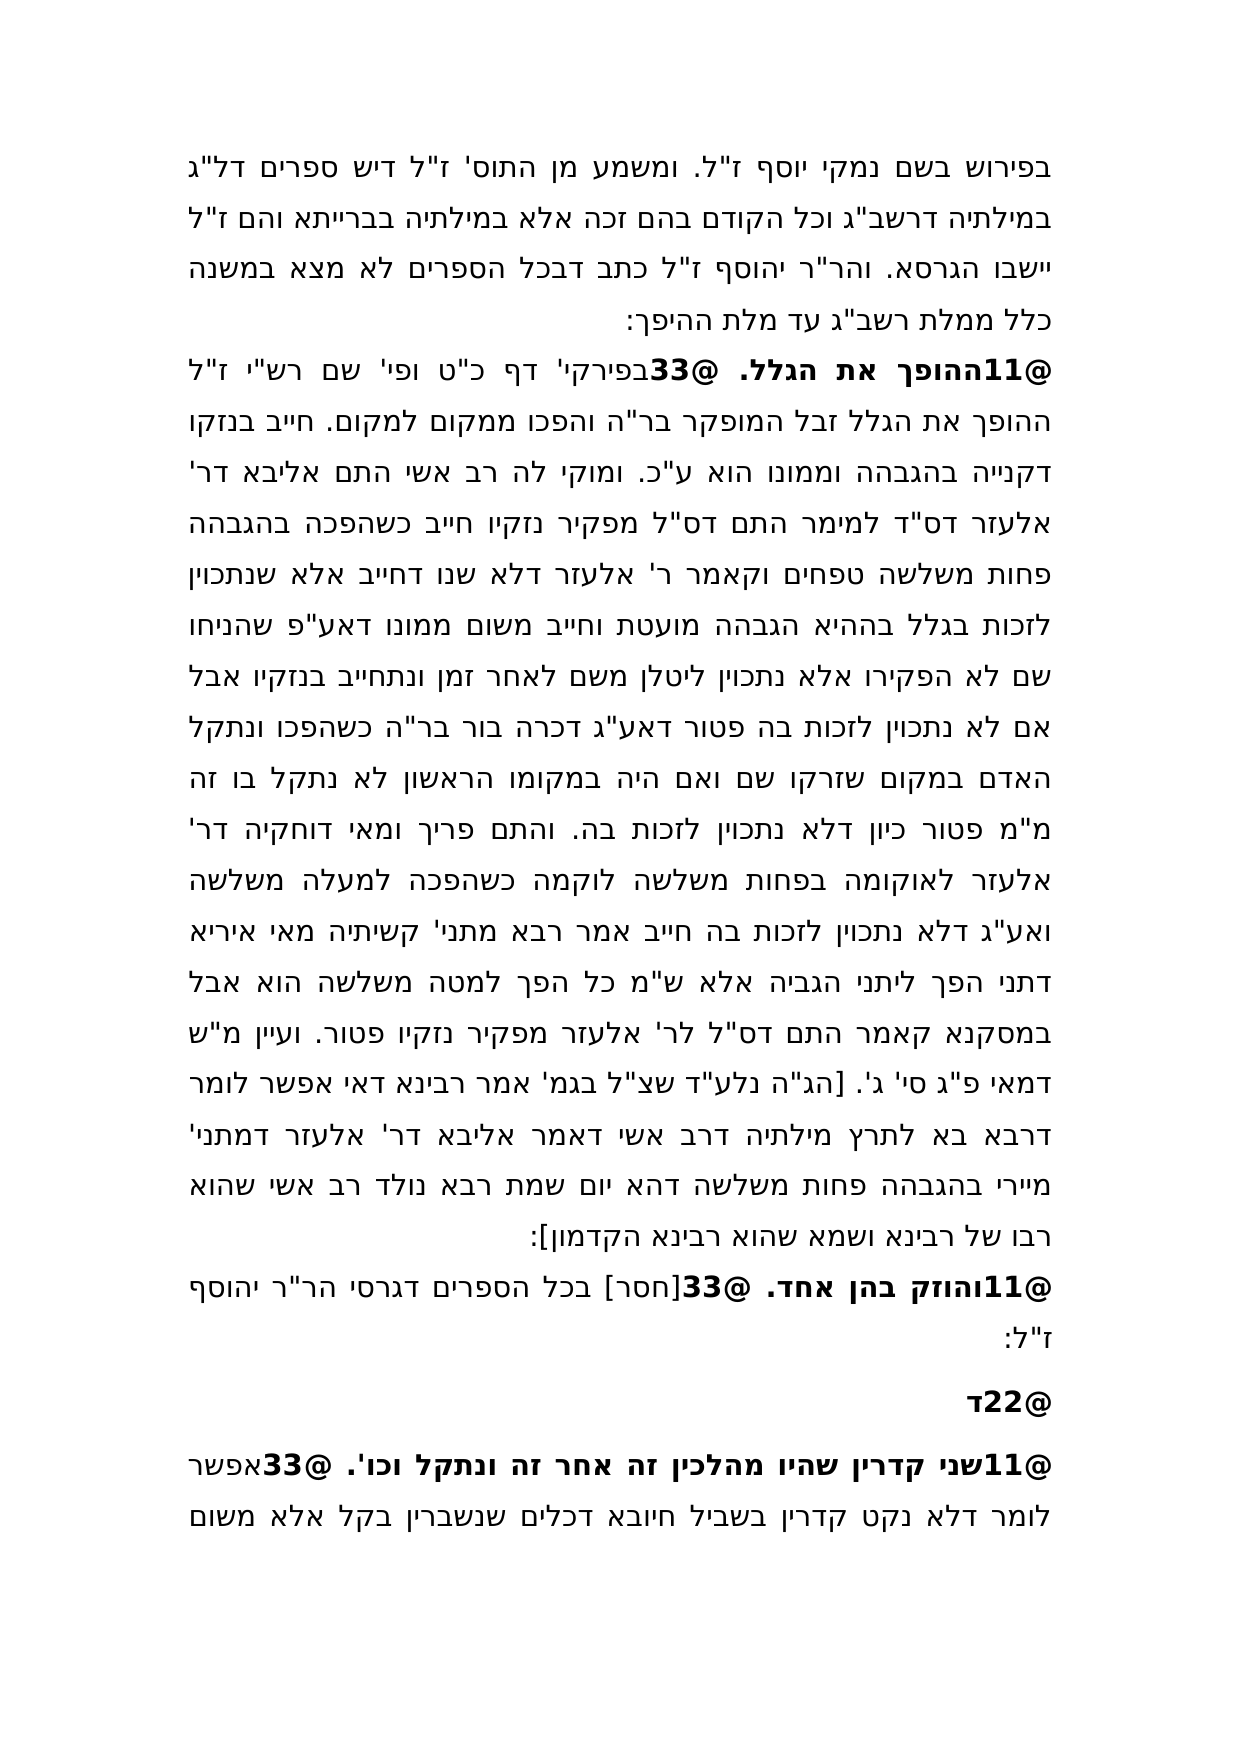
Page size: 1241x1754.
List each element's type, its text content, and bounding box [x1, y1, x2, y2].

subtitle @22ד [187, 1385, 1053, 1419]
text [187, 150, 1053, 337]
text @11ההופך את הגלל. @33בפירקי' דף כ"ט ופי' שם רש"י ז"ל ההופך את הגלל זבל המופקר בר"ה והפכו ממקום למקום. חייב בנזקו דקנייה בהגבהה וממונו הוא ע"כ. ומוקי לה רב אשי התם אליבא דר' אלעזר דס"ד למימר התם דס"ל מפקיר נזקיו חייב כשהפכה בהגבהה פחות משלשה טפחים וקאמר ר' אלעזר דלא שנו דחייב אלא שנתכוין לזכות בגלל בההיא הגבהה מועטת וחייב משום ממונו דאע"פ שהניחו שם לא הפקירו אלא נתכוין ליטלן משם לאחר זמן ונתחייב בנזקיו אבל אם לא נתכוין לזכות בה פטור דאע"ג דכרה בור בר"ה כשהפכו ונתקל האדם במקום שזרקו שם ואם היה במקומו הראשון לא נתקל בו זה מ"מ פטור כיון דלא נתכוין לזכות בה. והתם פריך ומאי דוחקיה דר' אלעזר לאוקומה בפחות משלשה לוקמה כשהפכה למעלה משלשה ואע"ג דלא נתכוין לזכות בה חייב אמר רבא מתני' קשיתיה מאי איריא דתני הפך ליתני הגביה אלא ש"מ כל הפך למטה משלשה הוא אבל במסקנא קאמר התם דס"ל לר' אלעזר מפקיר נזקיו פטור. ועיין מ"ש דמאי פ"ג סי' ג'. [הג"ה נלע"ד שצ"ל בגמ' אמר רבינא דאי אפשר לומר דרבא בא לתרץ מילתיה דרב אשי דאמר אליבא דר' אלעזר דמתני' מיירי בהגבהה פחות משלשה דהא יום שמת רבא נולד רב אשי שהוא רבו של רבינא ושמא שהוא רבינא הקדמון]: [187, 354, 1053, 1254]
text @11והוזק בהן אחד. @33[חסר] בכל הספרים דגרסי הר"ר יהוסף ז"ל: [187, 1271, 1053, 1356]
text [187, 1448, 1053, 1533]
